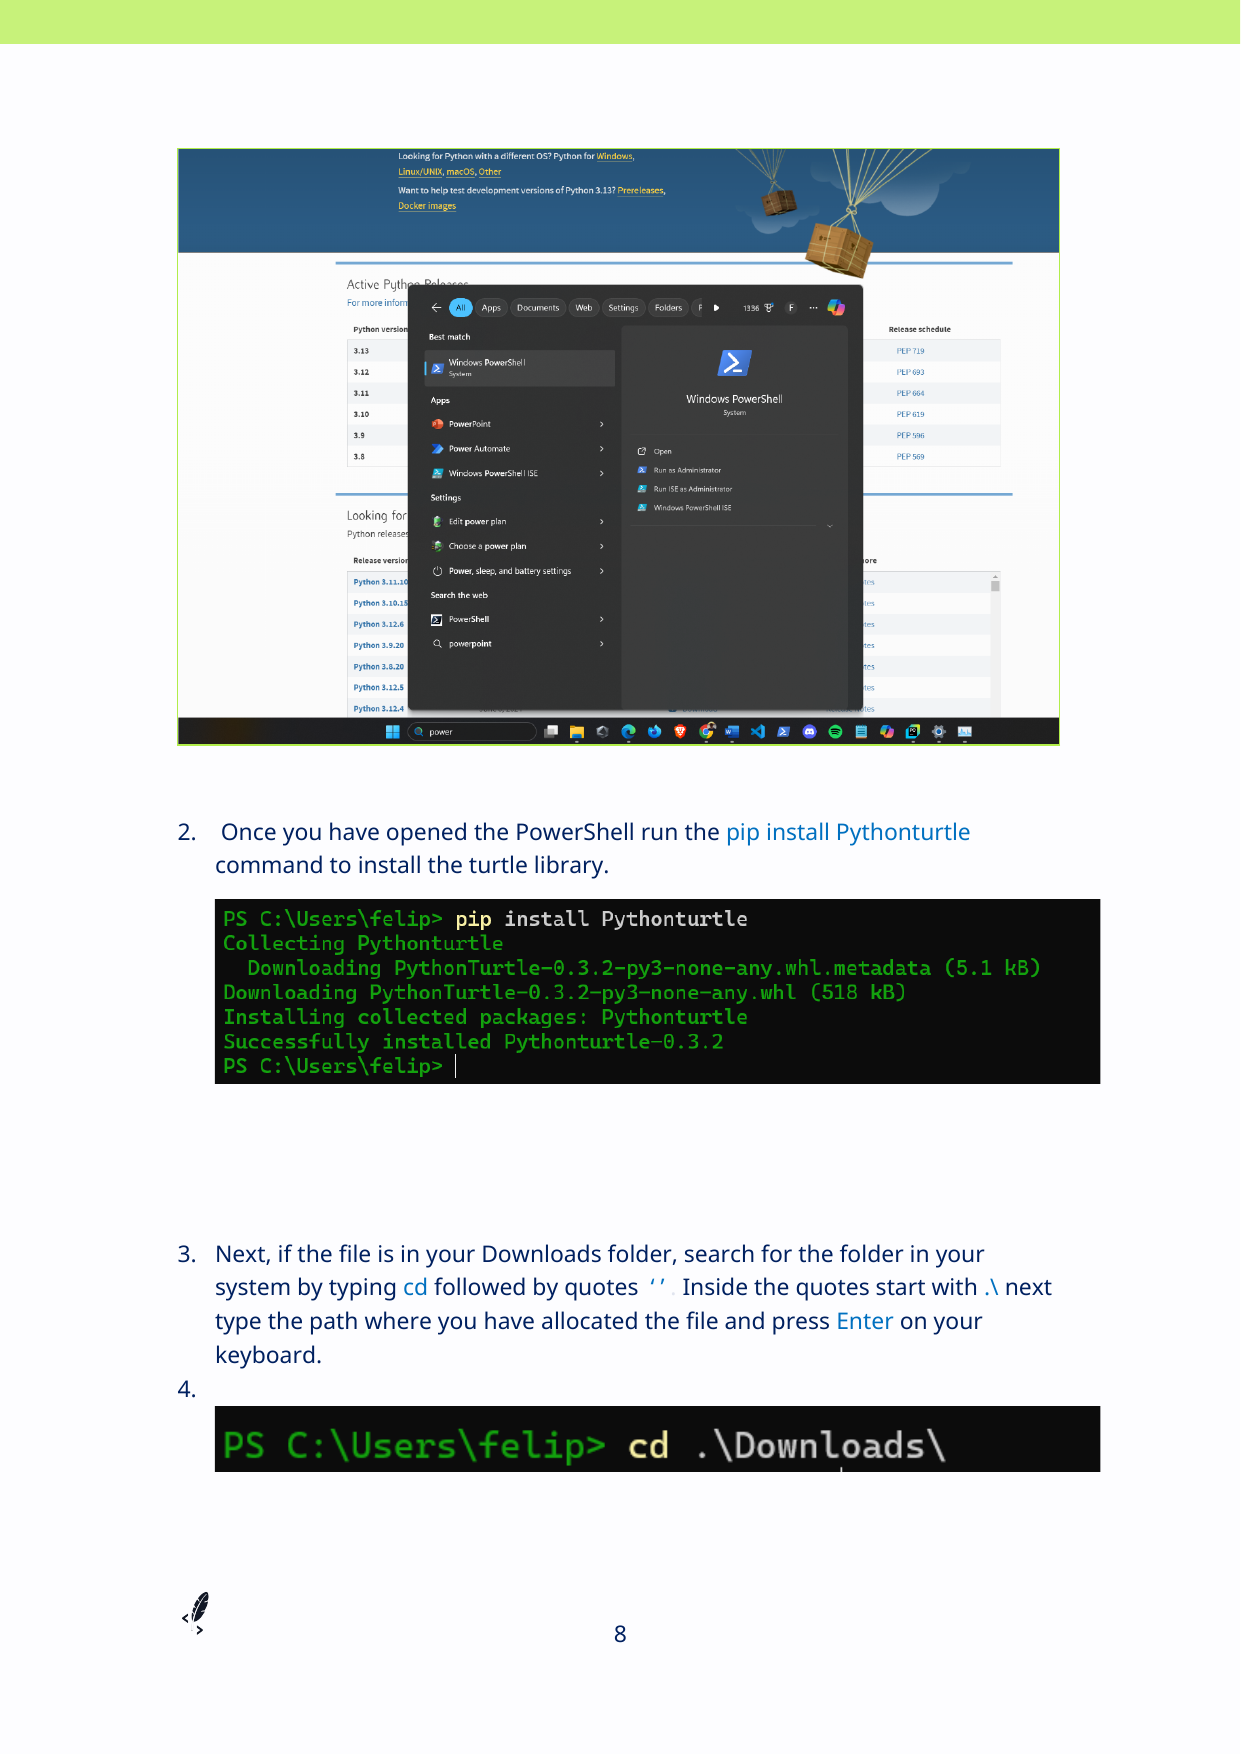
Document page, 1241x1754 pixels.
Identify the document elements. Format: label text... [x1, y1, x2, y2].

picture [214, 1406, 1101, 1472]
list Next, if the file is in your Downloads folder, search for the folder in your system by typing cd followed by quotes ‘ ’ . Inside the quotes start with .\ next type the path where you have allocated the file and press Enter on your keyboard. [177, 1238, 1063, 1370]
picture [178, 149, 1059, 744]
picture [177, 1590, 216, 1638]
picture [214, 899, 1101, 1084]
list Once you have opened the PowerShell run the pip install Pythonturtle command to install the turtle library. [177, 816, 1063, 881]
